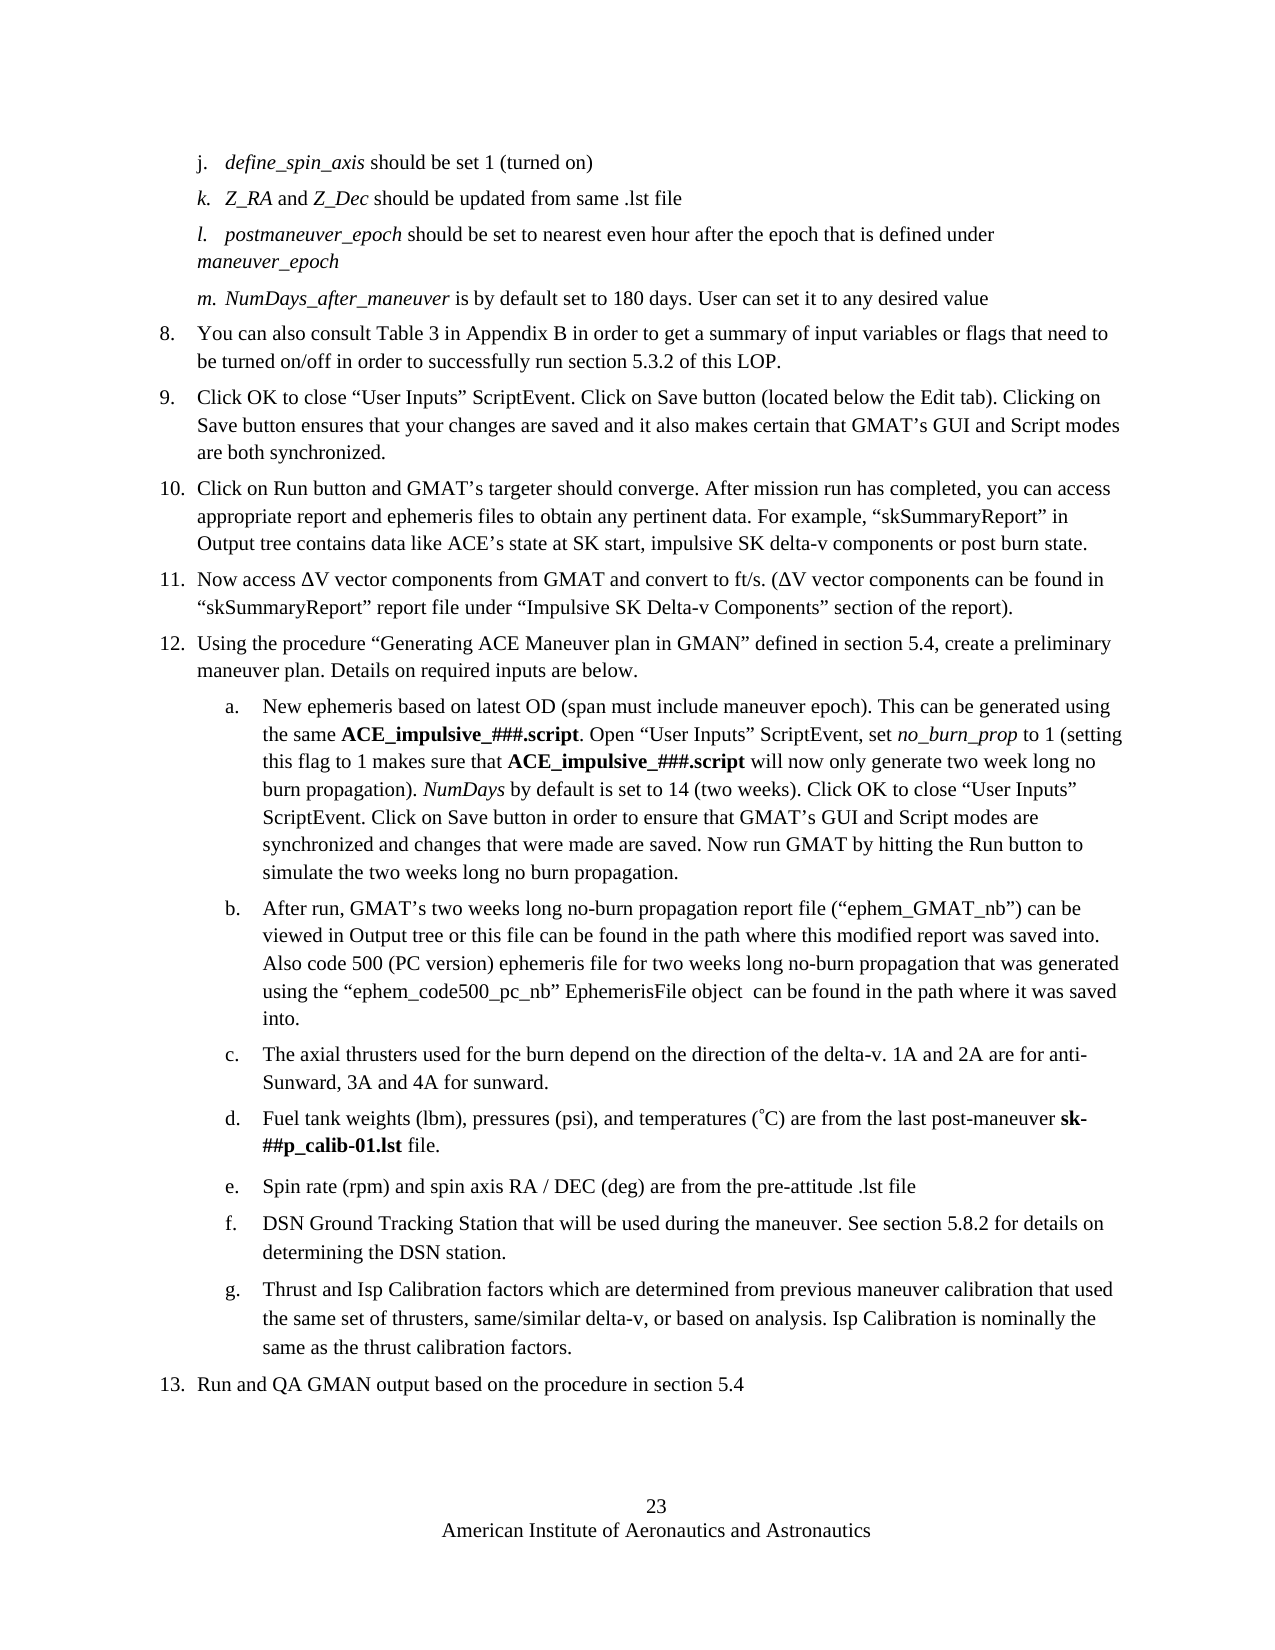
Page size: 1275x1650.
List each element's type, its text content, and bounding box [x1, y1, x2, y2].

list New ephemeris based on latest OD (span must include maneuver epoch). This can be generated using the same ACE_impulsive_###.script. Open “User Inputs” ScriptEvent, set no_burn_prop to 1 (setting this flag to 1 makes sure that ACE_impulsive_###.script will now only generate two week long no burn propagation). NumDays by default is set to 14 (two weeks). Click OK to close “User Inputs” ScriptEvent. Click on Save button in order to ensure that GMAT’s GUI and Script modes are synchronized and changes that were made are saved. Now run GMAT by hitting the Run button to simulate the two weeks long no burn propagation. [225, 694, 1125, 884]
list DSN Ground Tracking Station that will be used during the maneuver. See section 5.8.2 for details on determining the DSN station. [225, 1206, 1125, 1264]
list Fuel tank weights (lbm), pressures (psi), and temperatures (C) are from the last post-maneuver sk-##p_calib-01.lst file. [225, 1106, 1125, 1157]
list After run, GMAT’s two weeks long no-burn propagation report file (“ephem_GMAT_nb”) can be viewed in Output tree or this file can be found in the path where this modified report was saved into. Also code 500 (PC version) ephemeris file for two weeks long no-burn propagation that was generated using the “ephem_code500_pc_nb” EphemerisFile object can be found in the path where it was saved into. [225, 896, 1125, 1030]
list Now access ΔV vector components from GMAT and convert to ft/s. (ΔV vector components can be found in “skSummaryReport” report file under “Impulsive SK Delta-v Components” section of the report). [159, 567, 1125, 619]
list NumDays_after_maneuver is by default set to 180 days. User can set it to any desired value [197, 285, 1125, 309]
list Click on Run button and GMAT’s targeter should converge. After mission run has completed, you can access appropriate report and ephemeris files to obtain any pertinent data. For example, “skSummaryReport” in Output tree contains data like ACE’s state at SK start, impulsive SK delta-v components or post burn state. [159, 476, 1125, 555]
list Run and QA GMAN output based on the procedure in section 5.4 [159, 1367, 1125, 1396]
list Using the procedure “Generating ACE Maneuver plan in GMAN” defined in section 5.4, create a preliminary maneuver plan. Details on required inputs are below. [159, 631, 1125, 682]
list The axial thrusters used for the burn depend on the direction of the delta-v. 1A and 2A are for anti-Sunward, 3A and 4A for sunward. [225, 1042, 1125, 1094]
list define_spin_axis should be set 1 (turned on) [197, 150, 1125, 174]
list postmaneuver_epoch should be set to nearest even hour after the epoch that is defined under maneuver_epoch [197, 222, 1125, 273]
list Spin rate (rpm) and spin axis RA / DEC (deg) are from the pre-attitude .lst file [225, 1169, 1125, 1198]
list Click OK to close “User Inputs” ScriptEvent. Click on Save button (located below the Edit tab). Clicking on Save button ensures that your changes are saved and it also makes certain that GMAT’s GUI and Script modes are both synchronized. [159, 385, 1125, 464]
list You can also consult Table 3 in Appendix B in order to get a summary of input variables or flags that need to be turned on/off in order to successfully run section 5.3.2 of this LOP. [159, 321, 1125, 373]
list Z_RA and Z_Dec should be updated from same .lst file [197, 186, 1125, 210]
list Thrust and Isp Calibration factors which are determined from previous maneuver calibration that used the same set of thrusters, same/similar delta-v, or based on analysis. Isp Calibration is nominally the same as the thrust calibration factors. [225, 1272, 1125, 1359]
